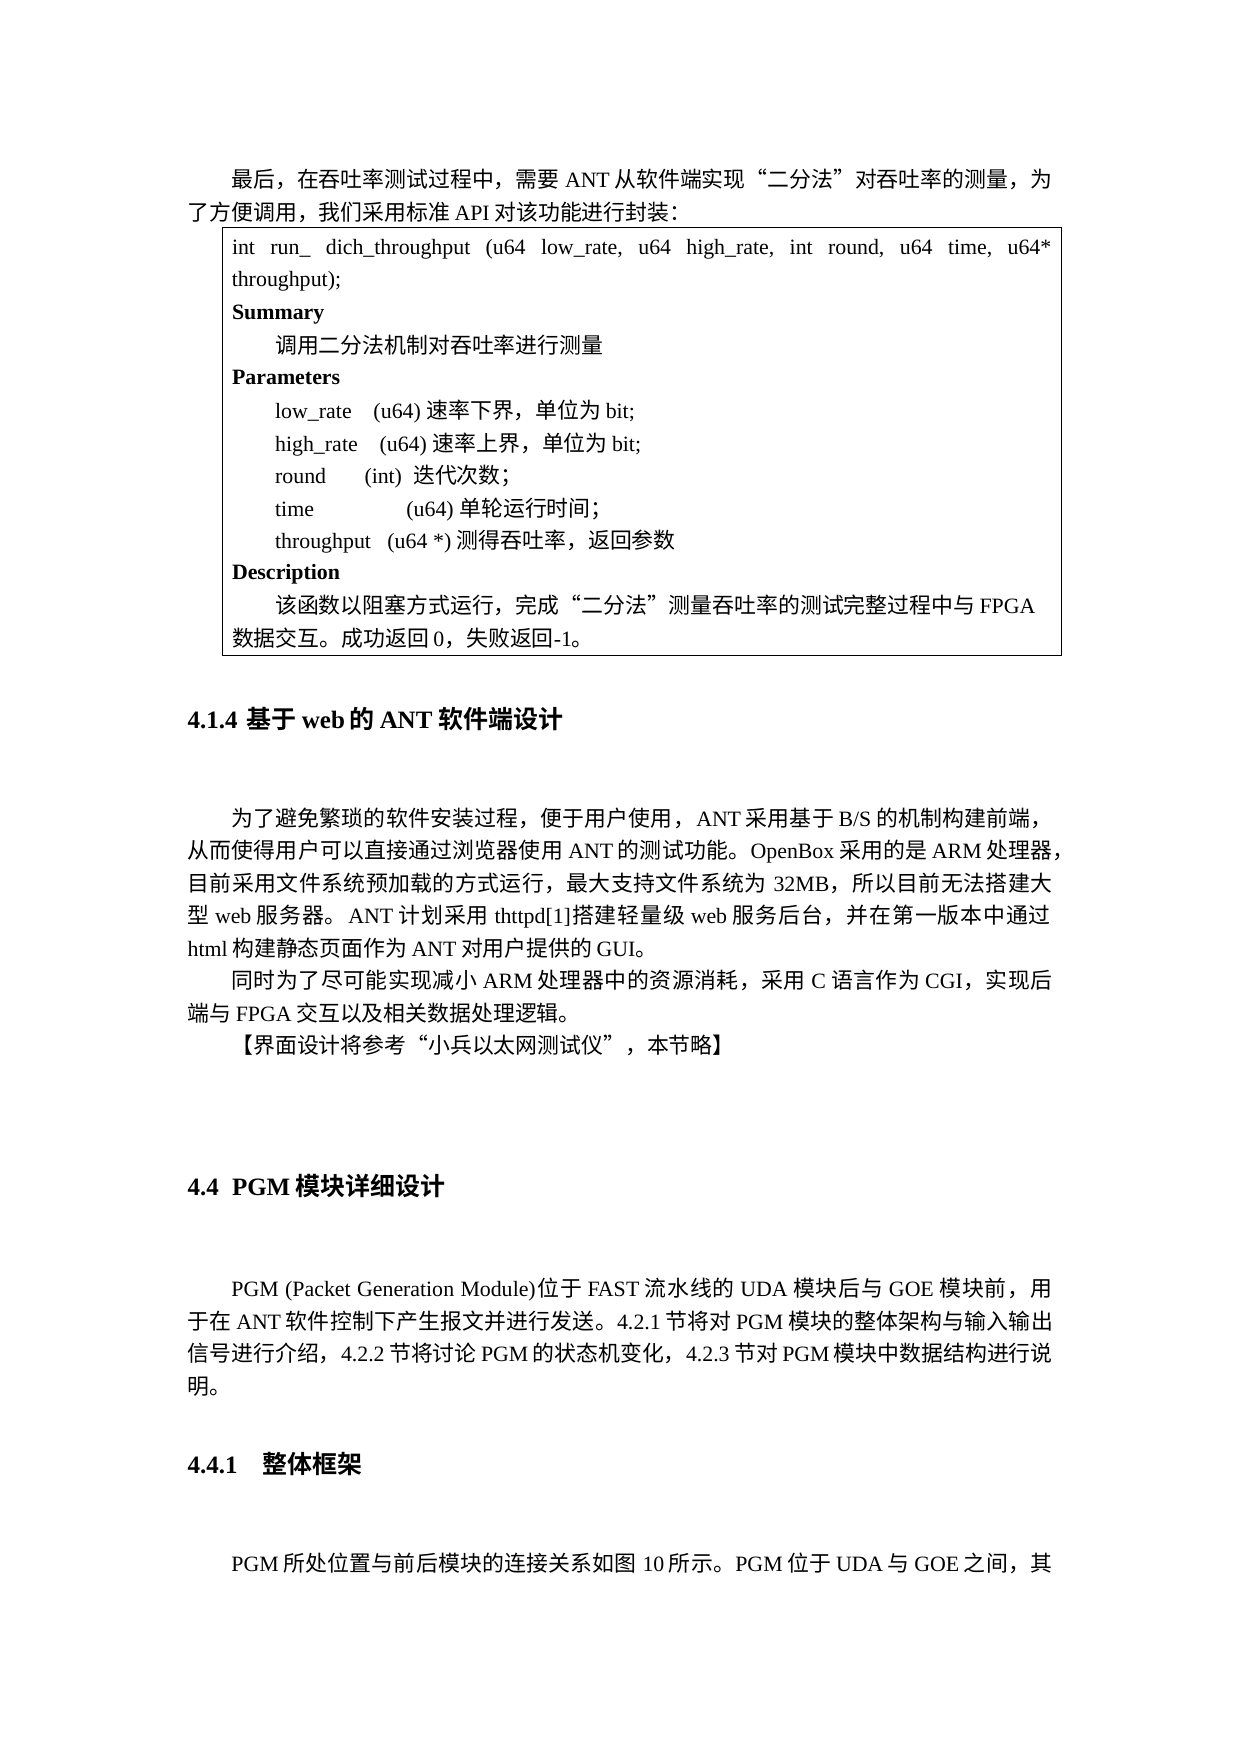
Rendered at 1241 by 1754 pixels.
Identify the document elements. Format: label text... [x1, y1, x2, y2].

text round (int) 迭代次数； [223, 454, 1061, 487]
text PGM (Packet Generation Module)位于FAST流水线的UDA模块后与GOE模块前，用于在ANT软件控制下产生报文并进行发送。4.2.1节将对PGM模块的整体架构与输入输出信号进行介绍，4.2.2节将讨论PGM的状态机变化，4.2.3节对PGM模块中数据结构进行说明。 [187, 1271, 1053, 1401]
text Parameters [223, 357, 1061, 389]
subtitle PGM模块详细设计 [187, 1152, 1053, 1217]
text int run_ dich_throughput (u64 low_rate, u64 high_rate, int round, u64 time, u64* throughput); [223, 228, 1061, 292]
text Summary [223, 292, 1061, 324]
text 同时为了尽可能实现减小ARM处理器中的资源消耗，采用C语言作为CGI，实现后端与FPGA交互以及相关数据处理逻辑。 [187, 963, 1053, 1028]
subtitle 整体框架 [187, 1430, 1053, 1495]
text 数据交互。成功返回0，失败返回-1。 [223, 617, 1061, 655]
text 最后，在吞吐率测试过程中，需要ANT从软件端实现“二分法”对吞吐率的测量，为了方便调用，我们采用标准API对该功能进行封装： [187, 162, 1053, 227]
text time (u64) 单轮运行时间； [223, 487, 1061, 519]
subtitle 基于web的ANT 软件端设计 [187, 685, 1053, 750]
text 为了避免繁琐的软件安装过程，便于用户使用，ANT采用基于B/S的机制构建前端，从而使得用户可以直接通过浏览器使用ANT的测试功能。OpenBox采用的是ARM处理器，目前采用文件系统预加载的方式运行，最大支持文件系统为32MB，所以目前无法搭建大型web服务器。ANT计划采用thttpd[1]搭建轻量级web服务后台，并在第一版本中通过html构建静态页面作为ANT对用户提供的GUI。 [187, 800, 1053, 963]
text 【界面设计将参考“小兵以太网测试仪”，本节略】 [187, 1028, 1053, 1060]
text 调用二分法机制对吞吐率进行测量 [223, 324, 1061, 357]
text throughput (u64 *) 测得吞吐率，返回参数 [223, 519, 1061, 552]
text 该函数以阻塞方式运行，完成“二分法”测量吞吐率的测试完整过程中与FPGA [223, 584, 1061, 617]
text Description [223, 552, 1061, 584]
text high_rate (u64) 速率上界，单位为bit; [223, 422, 1061, 454]
text low_rate (u64) 速率下界，单位为bit; [223, 389, 1061, 422]
